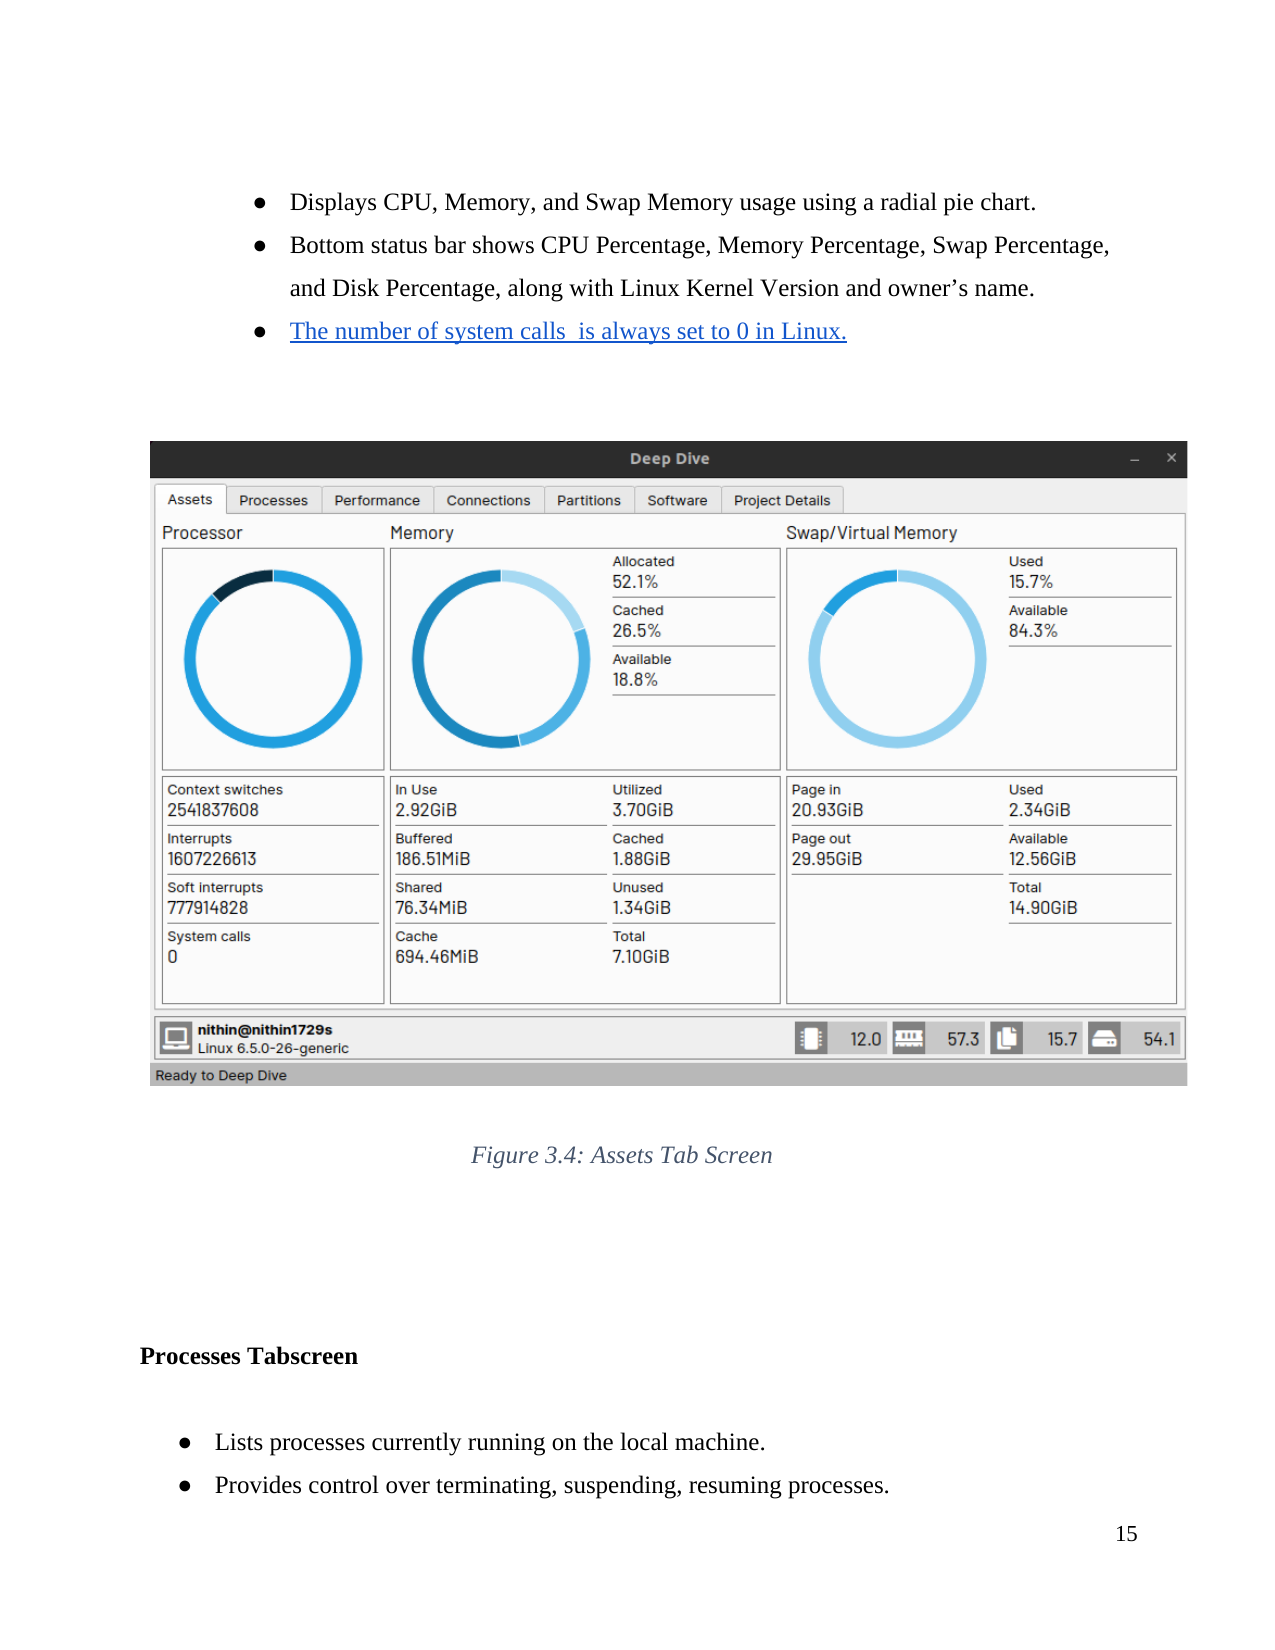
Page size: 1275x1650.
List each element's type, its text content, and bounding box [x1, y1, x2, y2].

list Displays CPU, Memory, and Swap Memory usage using a radial pie chart. [252, 187, 1124, 216]
list The number of system calls is always set to 0 in Linux. [252, 316, 1124, 345]
text Processes Tabscreen [139, 1341, 1124, 1370]
list Bottom status bar shows CPU Percentage, Memory Percentage, Swap Percentage, and Disk Percentage, along with Linux Kernel Version and owner’s name. [252, 230, 1124, 302]
picture [150, 441, 1188, 1086]
list Lists processes currently running on the local machine. [177, 1427, 1124, 1456]
list Provides control over terminating, suspending, resuming processes. [177, 1470, 1124, 1499]
text Figure 3.4: Assets Tab Screen [306, 1140, 1124, 1168]
